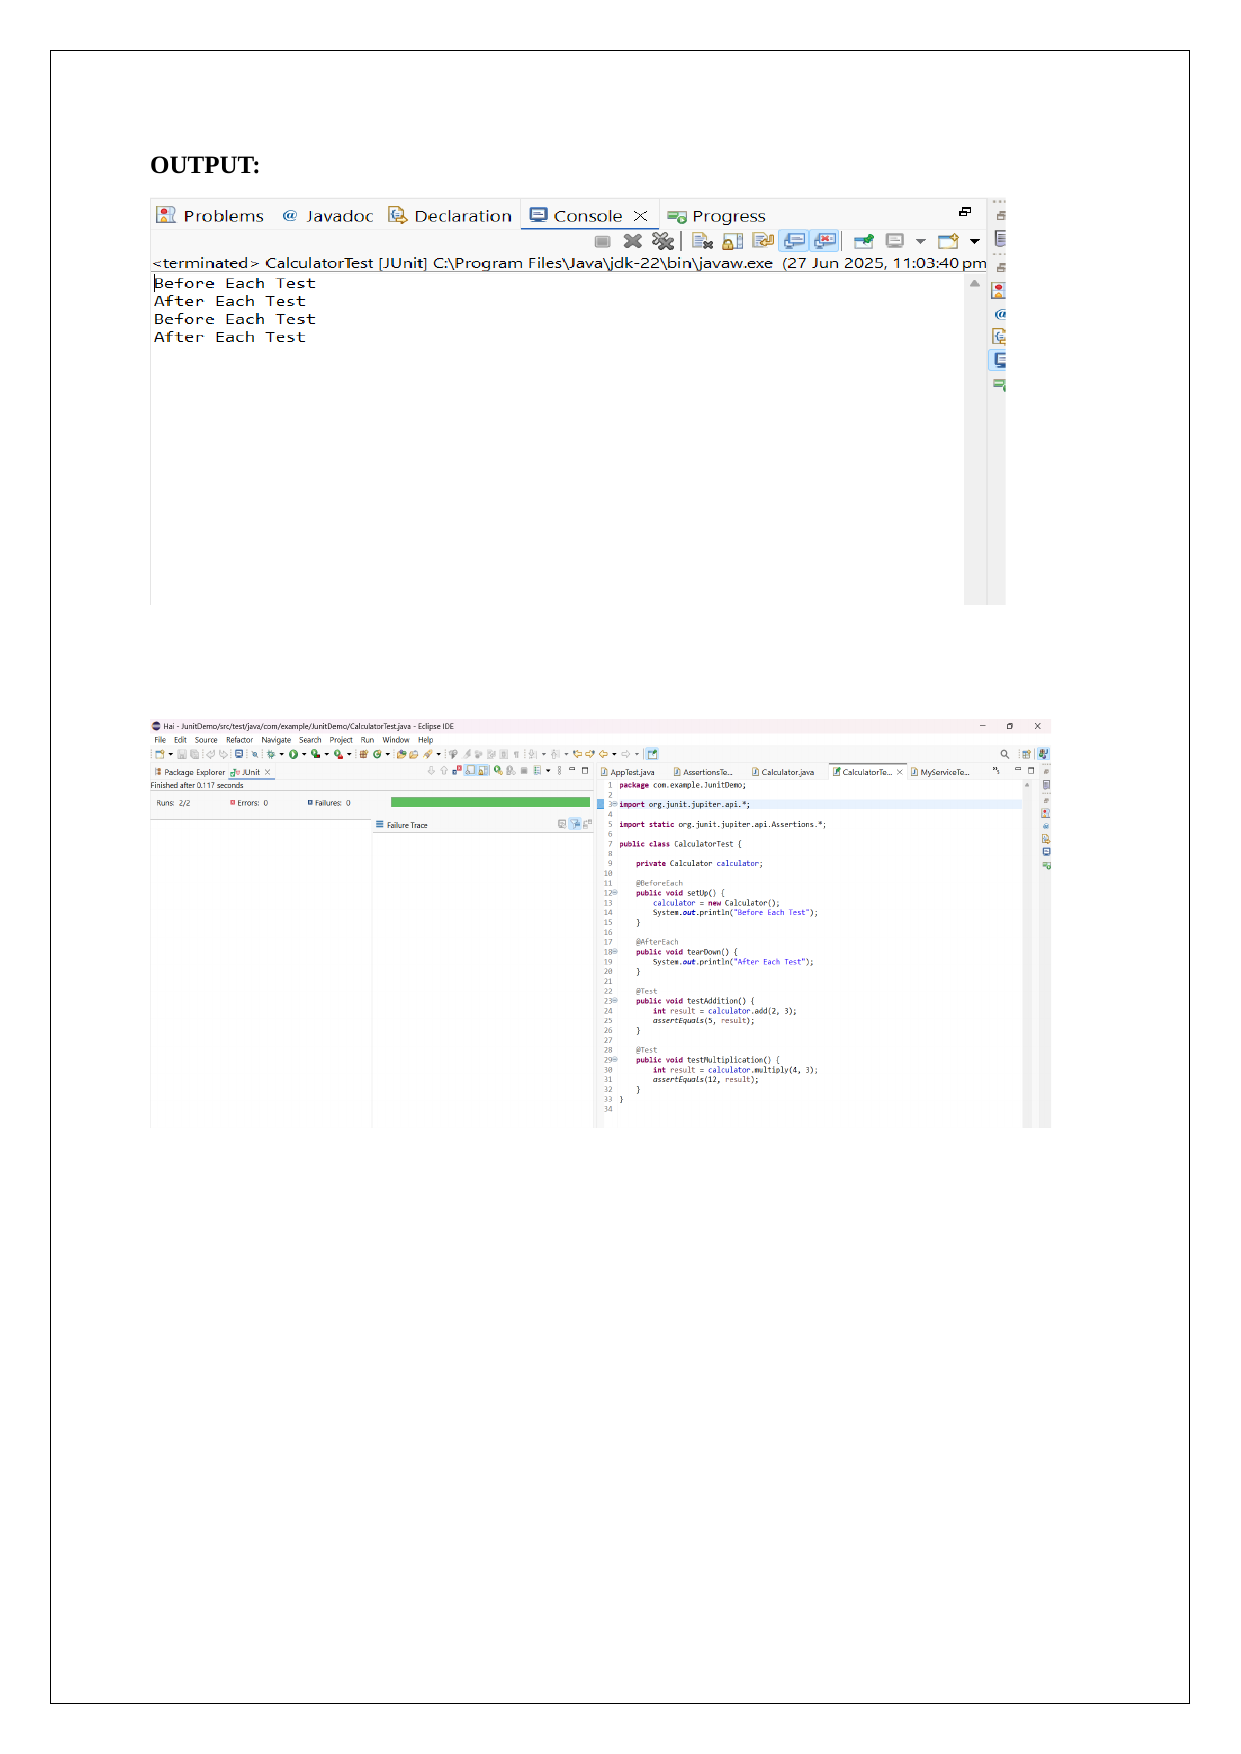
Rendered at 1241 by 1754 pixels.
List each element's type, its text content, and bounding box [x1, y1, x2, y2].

picture [150, 719, 1052, 1128]
picture [150, 197, 1006, 605]
text OUTPUT: [150, 150, 1090, 179]
